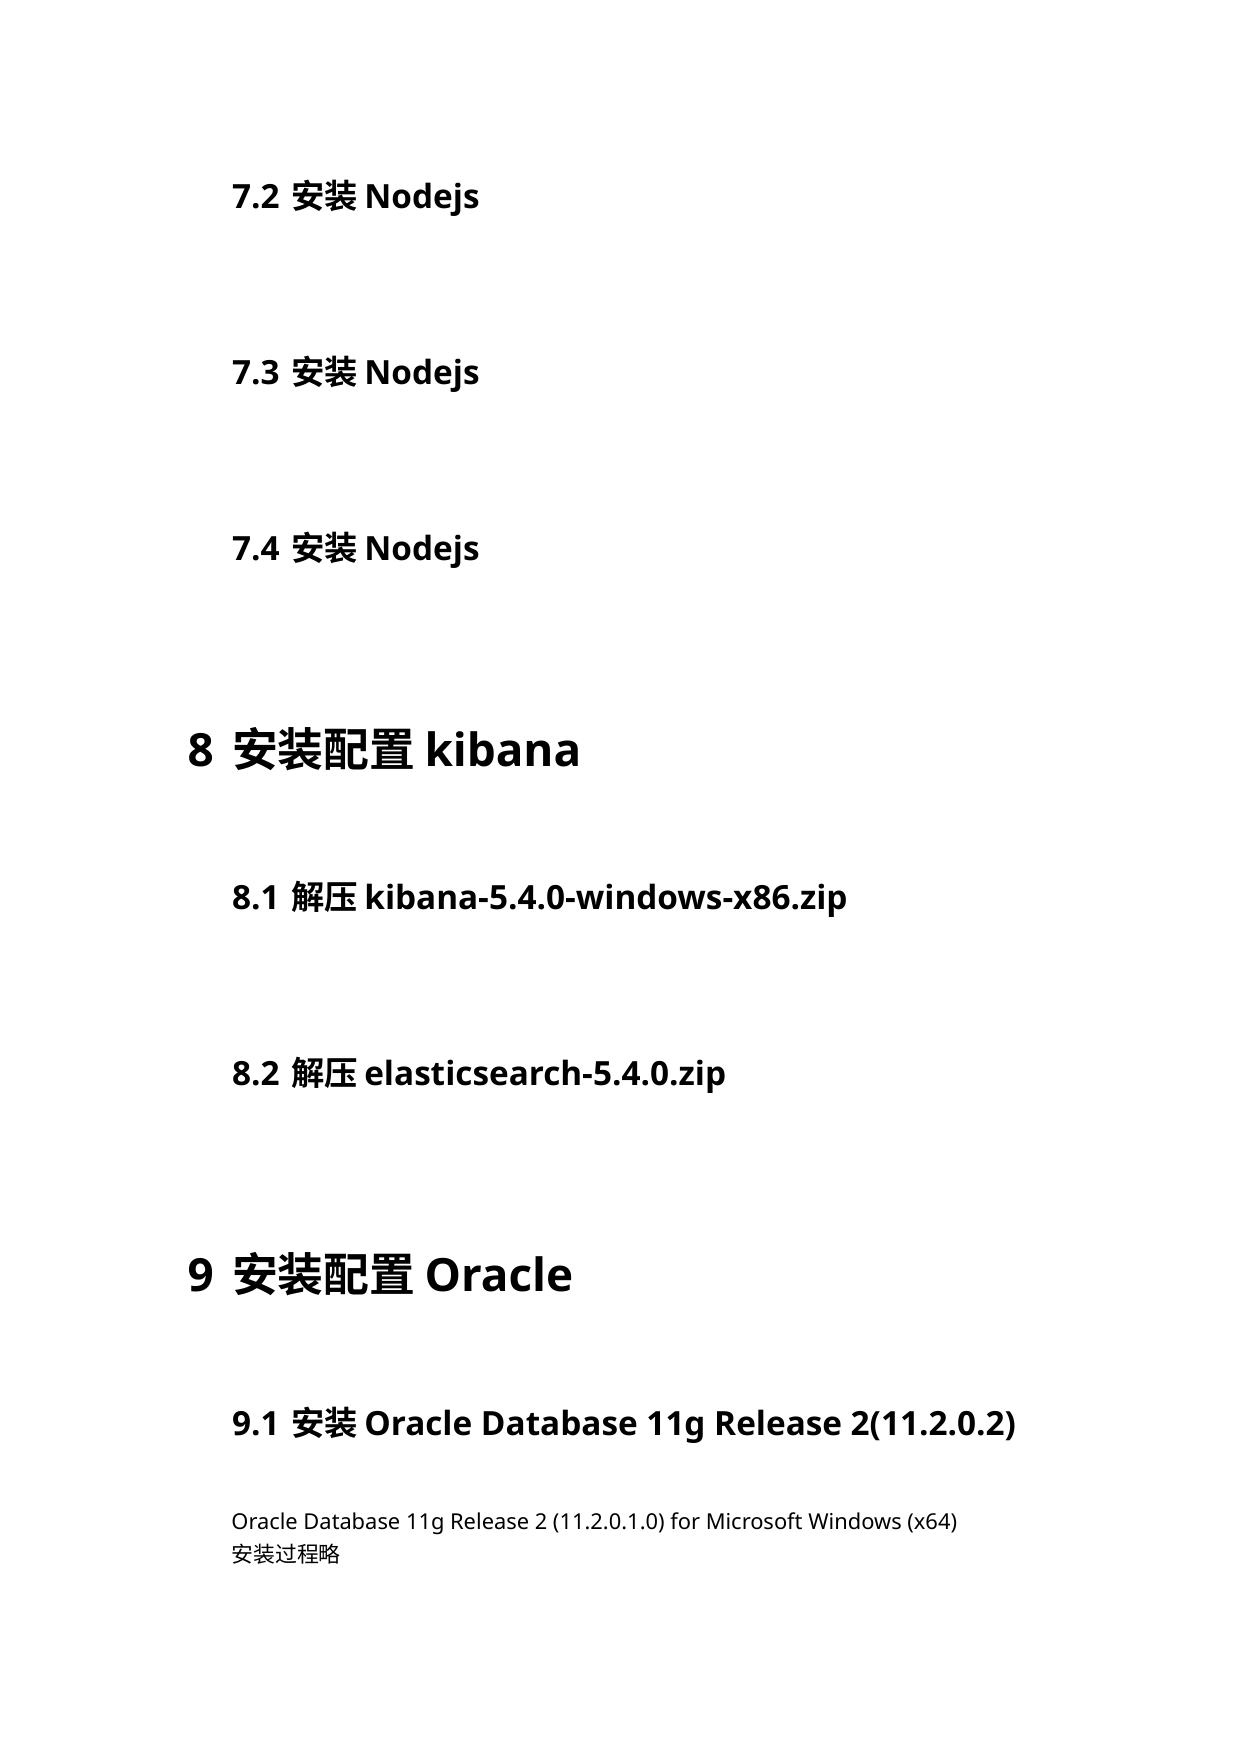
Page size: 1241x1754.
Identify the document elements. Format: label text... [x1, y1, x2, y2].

subtitle 安装Nodejs [232, 514, 1053, 579]
subtitle 安装配置kibana [187, 698, 1053, 795]
subtitle 安装Nodejs [232, 338, 1053, 403]
subtitle 解压kibana-5.4.0-windows-x86.zip [232, 863, 1053, 928]
text 安装过程略 [187, 1537, 1053, 1569]
subtitle 安装Nodejs [232, 162, 1053, 227]
text Oracle Database 11g Release 2 (11.2.0.1.0) for Microsoft Windows (x64) [187, 1504, 1053, 1537]
subtitle 安装配置Oracle [187, 1223, 1053, 1320]
subtitle 安装Oracle Database 11g Release 2(11.2.0.2) [232, 1388, 1053, 1453]
subtitle 解压elasticsearch-5.4.0.zip [232, 1039, 1053, 1104]
